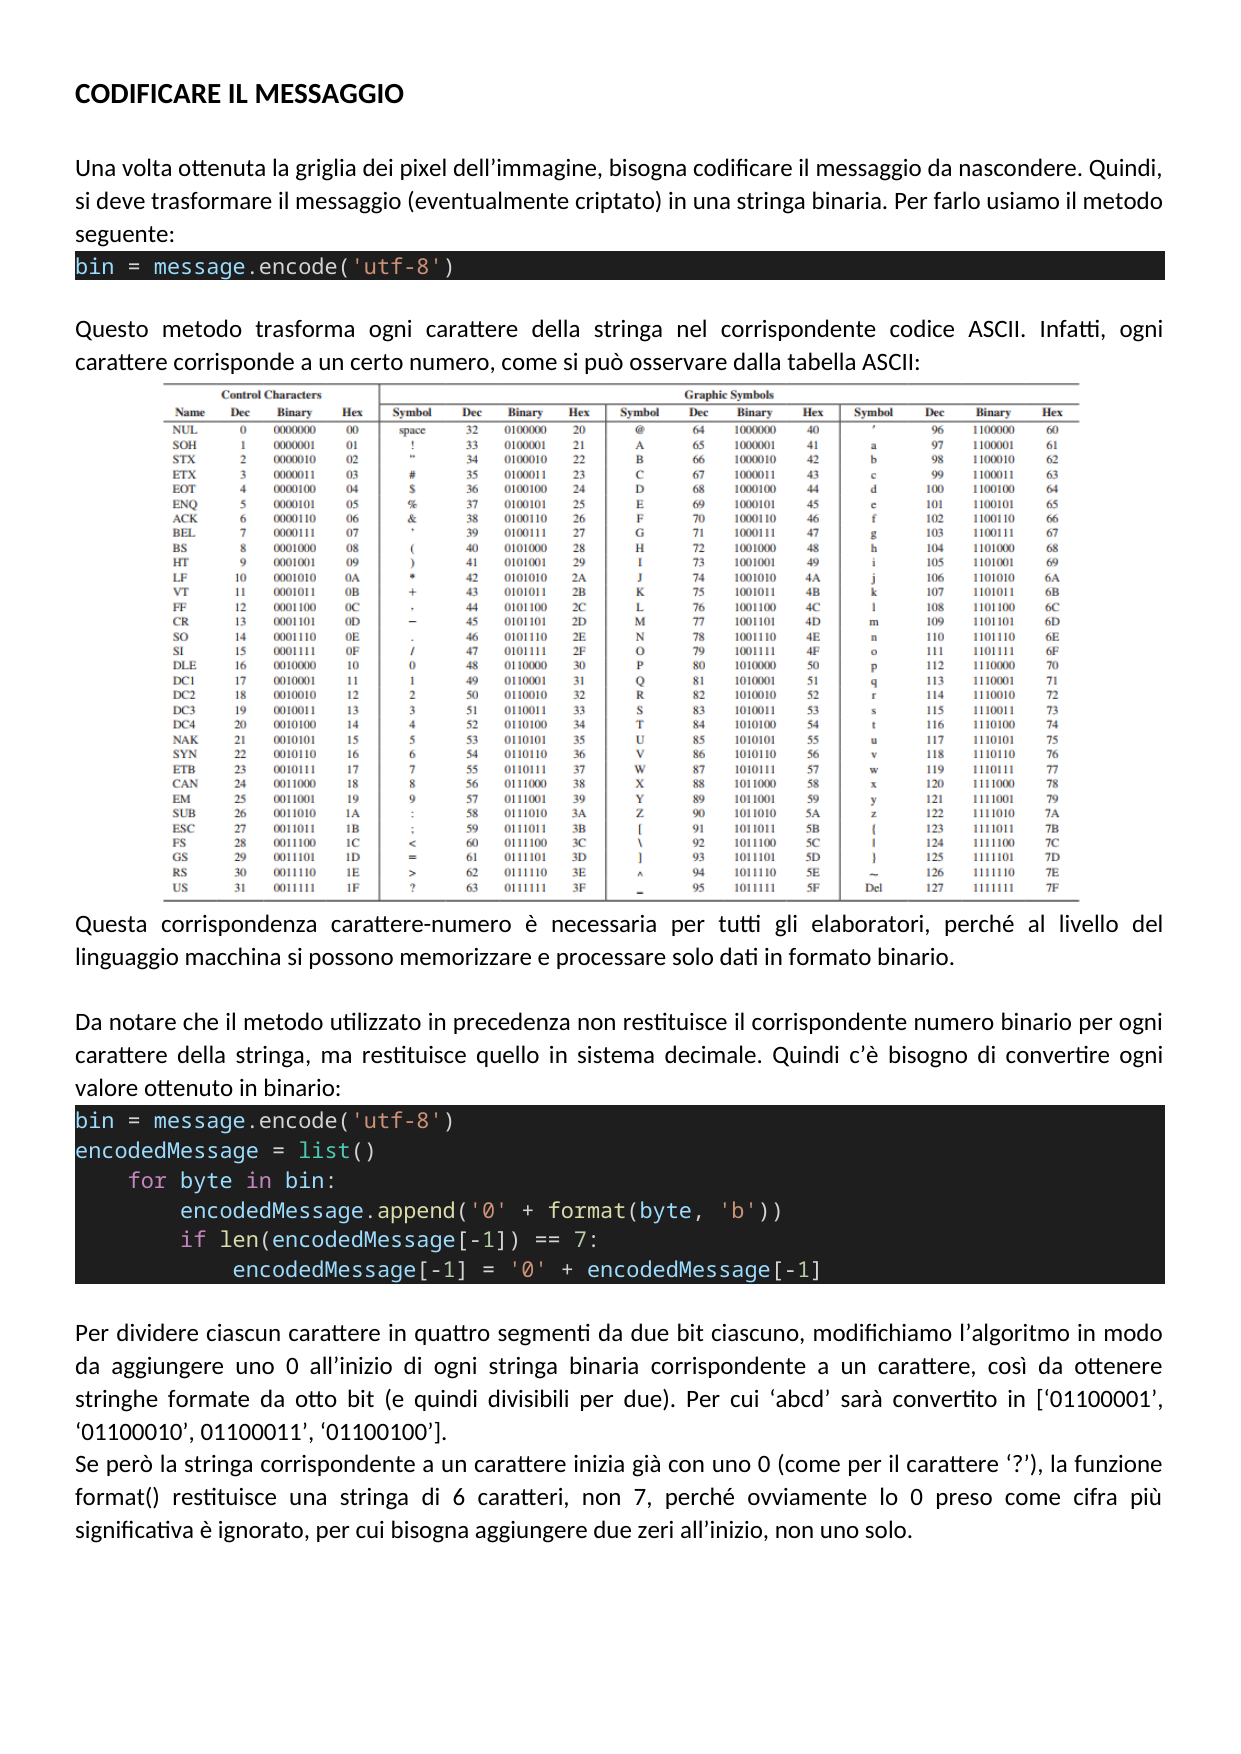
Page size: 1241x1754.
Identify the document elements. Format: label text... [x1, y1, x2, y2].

text Questa corrispondenza carattere-numero è necessaria per tutti gli elaboratori, perché al livello del linguaggio macchina si possono memorizzare e processare solo dati in formato binario. [75, 908, 1165, 971]
text encodedMessage.append('0' + format(byte, 'b')) [75, 1194, 1165, 1224]
text bin = message.encode('utf-8') [75, 1105, 1165, 1135]
text encodedMessage = list() [75, 1135, 1165, 1165]
text if len(encodedMessage[-1]) == 7: [75, 1224, 1165, 1254]
text for byte in bin: [75, 1165, 1165, 1194]
picture [158, 379, 1083, 906]
text Se però la stringa corrispondente a un carattere inizia già con uno 0 (come per il carattere ‘?’), la funzione format() restituisce una stringa di 6 caratteri, non 7, perché ovviamente lo 0 preso come cifra più significativa è ignorato, per cui bisogna aggiungere due zeri all’inizio, non uno solo. [75, 1448, 1165, 1545]
text bin = message.encode('utf-8') [75, 251, 1165, 280]
text Una volta ottenuta la griglia dei pixel dell’immagine, bisogna codificare il messaggio da nascondere. Quindi, si deve trasformare il messaggio (eventualmente criptato) in una stringa binaria. Per farlo usiamo il metodo seguente: [75, 152, 1165, 248]
text encodedMessage[-1] = '0' + encodedMessage[-1] [75, 1254, 1165, 1284]
text Da notare che il metodo utilizzato in precedenza non restituisce il corrispondente numero binario per ogni carattere della stringa, ma restituisce quello in sistema decimale. Quindi c’è bisogno di convertire ogni valore ottenuto in binario: [75, 1006, 1165, 1103]
text Per dividere ciascun carattere in quattro segmenti da due bit ciascuno, modifichiamo l’algoritmo in modo da aggiungere uno 0 all’inizio di ogni stringa binaria corrispondente a un carattere, così da ottenere stringhe formate da otto bit (e quindi divisibili per due). Per cui ‘abcd’ sarà convertito in [‘01100001’, ‘01100010’, 01100011’, ‘01100100’]. [75, 1317, 1165, 1446]
text Questo metodo trasforma ogni carattere della stringa nel corrispondente codice ASCII. Infatti, ogni carattere corrisponde a un certo numero, come si può osservare dalla tabella ASCII: [75, 313, 1165, 377]
text CODIFICARE IL MESSAGGIO [75, 75, 1165, 111]
